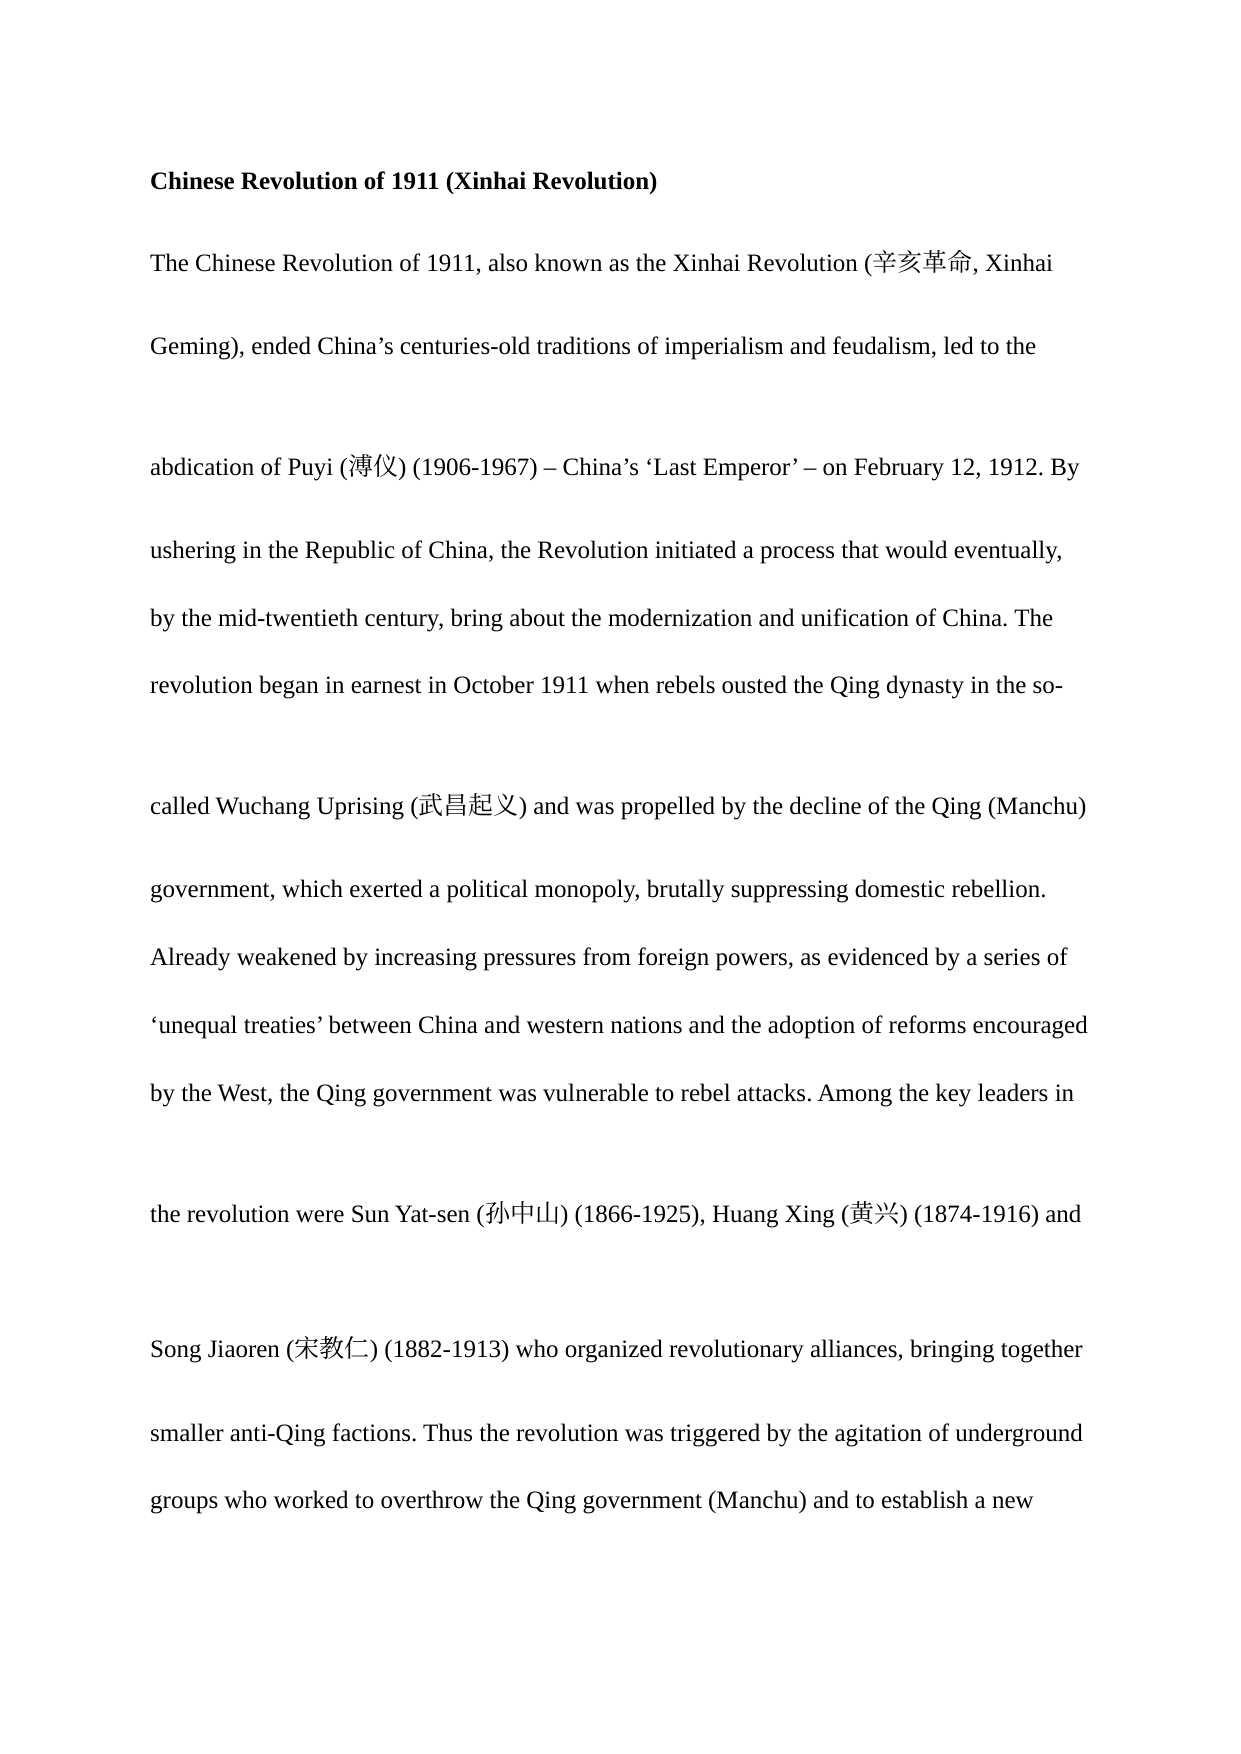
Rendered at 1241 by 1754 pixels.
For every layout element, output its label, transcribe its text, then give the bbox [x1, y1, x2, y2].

text Chinese Revolution of 1911 (Xinhai Revolution) [150, 164, 1090, 198]
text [150, 227, 1090, 1517]
